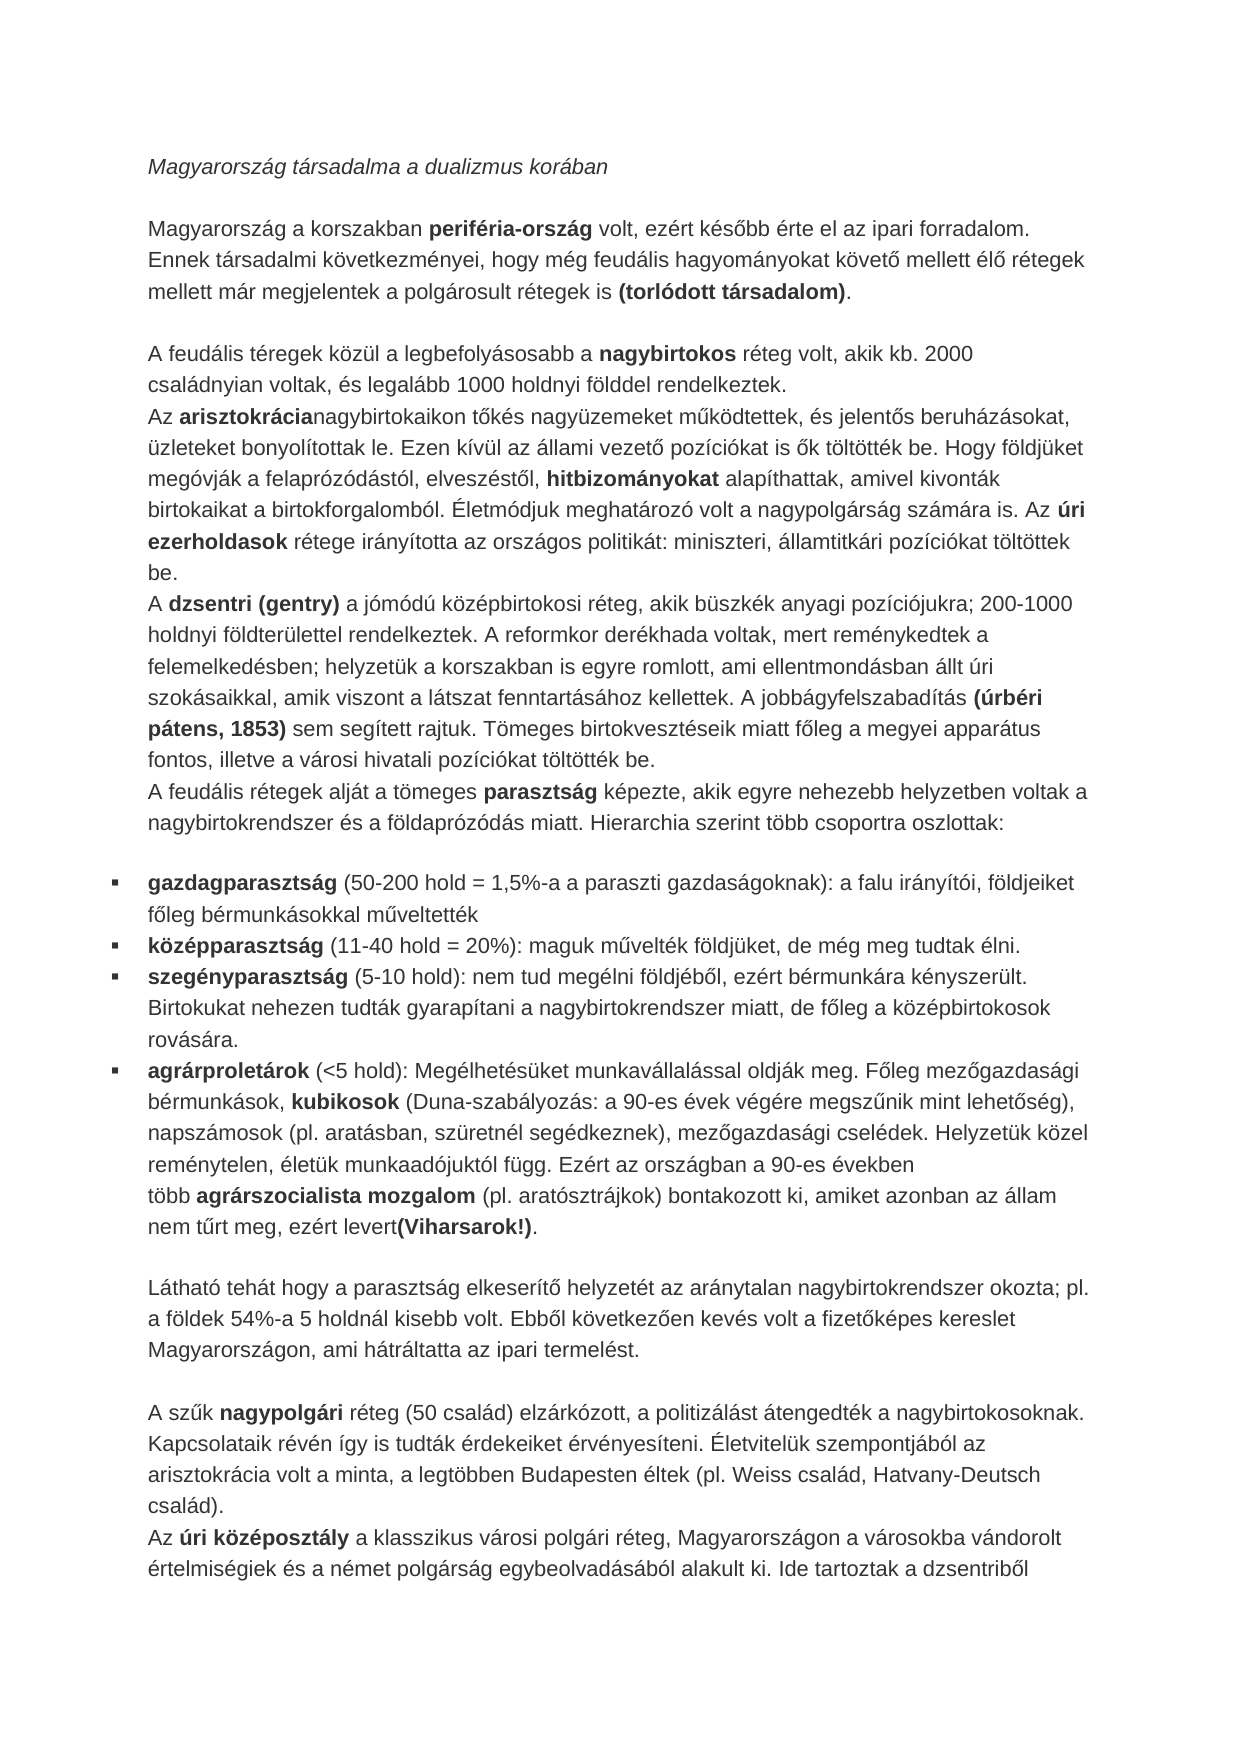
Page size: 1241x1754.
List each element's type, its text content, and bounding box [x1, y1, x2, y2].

text A szűk nagypolgári réteg (50 család) elzárkózott, a politizálást átengedték a nagybirtokosoknak. Kapcsolataik révén így is tudták érdekeiket érvényesíteni. Életvitelük szempontjából az arisztokrácia volt a minta, a legtöbben Budapesten éltek (pl. Weiss család, Hatvany-Deutsch család). [148, 1393, 1093, 1518]
list gazdagparasztság (50-200 hold = 1,5%-a a paraszti gazdaságoknak): a falu irányítói, földjeiket főleg bérmunkásokkal műveltették [110, 864, 1093, 927]
list szegényparasztság (5-10 hold): nem tud megélni földjéből, ezért bérmunkára kényszerült. Birtokukat nehezen tudták gyarapítani a nagybirtokrendszer miatt, de főleg a középbirtokosok rovására. [110, 958, 1093, 1052]
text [148, 1518, 1093, 1581]
text Magyarország a korszakban periféria-ország volt, ezért később érte el az ipari forradalom. Ennek társadalmi következményei, hogy még feudális hagyományokat követő mellett élő rétegek mellett már megjelentek a polgárosult rétegek is (torlódott társadalom). [148, 210, 1093, 304]
text Magyarország társadalma a dualizmus korában [148, 148, 1093, 179]
text Látható tehát hogy a parasztság elkeserítő helyzetét az aránytalan nagybirtokrendszer okozta; pl. a földek 54%-a 5 holdnál kisebb volt. Ebből következően kevés volt a fizetőképes kereslet Magyarországon, ami hátráltatta az ipari termelést. [148, 1268, 1093, 1362]
list agrárproletárok (<5 hold): Megélhetésüket munkavállalással oldják meg. Főleg mezőgazdasági bérmunkások, kubikosok (Duna-szabályozás: a 90-es évek végére megszűnik mint lehetőség), napszámosok (pl. aratásban, szüretnél segédkeznek), mezőgazdasági cselédek. Helyzetük közel reménytelen, életük munkaadójuktól függ. Ezért az országban a 90-es években több agrárszocialista mozgalom (pl. aratósztrájkok) bontakozott ki, amiket azonban az állam nem tűrt meg, ezért levert(Viharsarok!). [110, 1052, 1093, 1239]
text A feudális téregek közül a legbefolyásosabb a nagybirtokos réteg volt, akik kb. 2000 családnyian voltak, és legalább 1000 holdnyi földdel rendelkeztek. Az arisztokrácianagybirtokaikon tőkés nagyüzemeket működtettek, és jelentős beruházásokat, üzleteket bonyolítottak le. Ezen kívül az állami vezető pozíciókat is ők töltötték be. Hogy földjüket megóvják a felaprózódástól, elveszéstől, hitbizományokat alapíthattak, amivel kivonták birtokaikat a birtokforgalomból. Életmódjuk meghatározó volt a nagypolgárság számára is. Az úri ezerholdasok rétege irányította az országos politikát: miniszteri, államtitkári pozíciókat töltöttek be. [148, 335, 1093, 585]
list középparasztság (11-40 hold = 20%): maguk művelték földjüket, de még meg tudtak élni. [110, 927, 1093, 958]
text A feudális rétegek alját a tömeges parasztság képezte, akik egyre nehezebb helyzetben voltak a nagybirtokrendszer és a földaprózódás miatt. Hierarchia szerint több csoportra oszlottak: [148, 773, 1093, 835]
text A dzsentri (gentry) a jómódú középbirtokosi réteg, akik büszkék anyagi pozíciójukra; 200-1000 holdnyi földterülettel rendelkeztek. A reformkor derékhada voltak, mert reménykedtek a felemelkedésben; helyzetük a korszakban is egyre romlott, ami ellentmondásban állt úri szokásaikkal, amik viszont a látszat fenntartásához kellettek. A jobbágyfelszabadítás (úrbéri pátens, 1853) sem segített rajtuk. Tömeges birtokvesztéseik miatt főleg a megyei apparátus fontos, illetve a városi hivatali pozíciókat töltötték be. [148, 585, 1093, 773]
